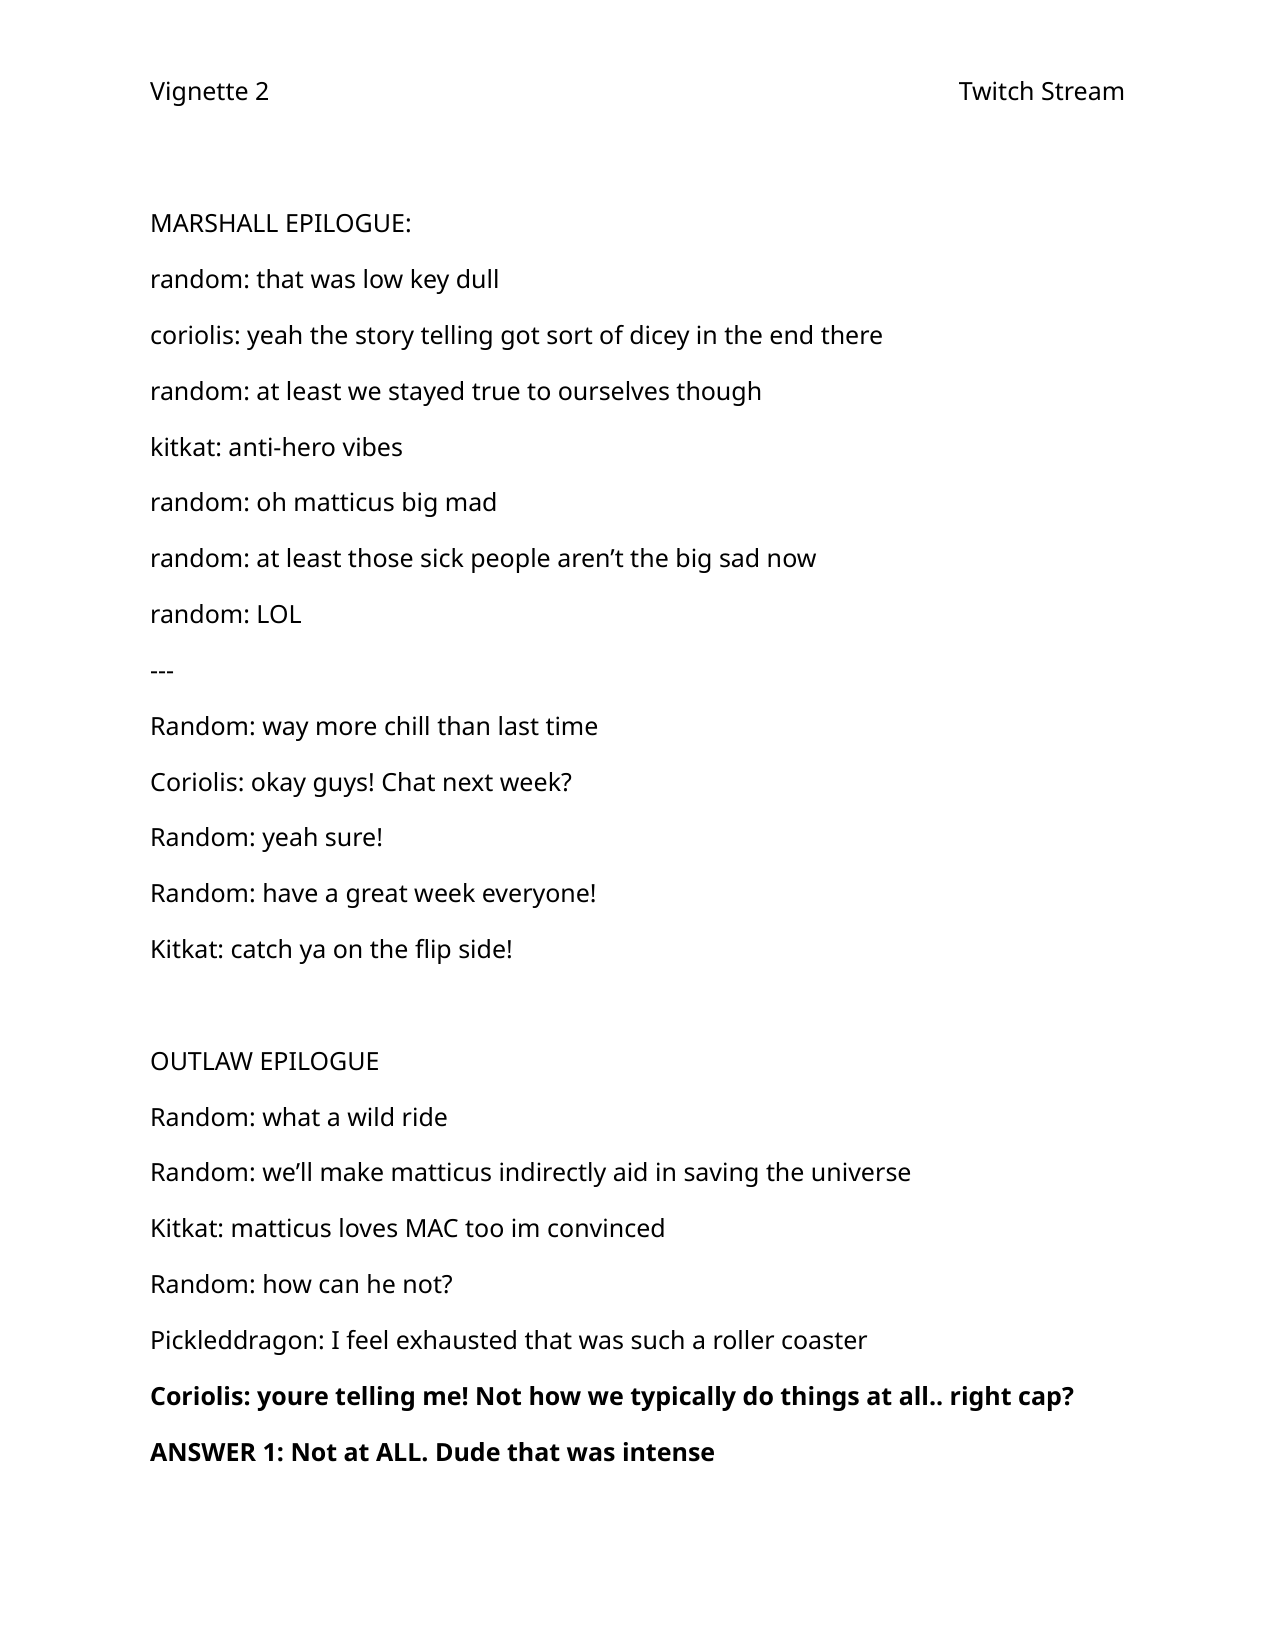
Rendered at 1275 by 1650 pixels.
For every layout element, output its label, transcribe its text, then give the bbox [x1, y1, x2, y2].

text random: LOL [150, 597, 1125, 631]
text Coriolis: youre telling me! Not how we typically do things at all.. right cap? [150, 1378, 1125, 1412]
text random: at least we stayed true to ourselves though [150, 373, 1125, 407]
text Random: way more chill than last time [150, 708, 1125, 742]
text Kitkat: matticus loves MAC too im convinced [150, 1211, 1125, 1245]
text OUTLAW EPILOGUE [150, 1043, 1125, 1077]
text MARSHALL EPILOGUE: [150, 206, 1125, 240]
text Pickleddragon: I feel exhausted that was such a roller coaster [150, 1322, 1125, 1357]
text Kitkat: catch ya on the flip side! [150, 932, 1125, 966]
text coriolis: yeah the story telling got sort of dicey in the end there [150, 317, 1125, 352]
text Random: how can he not? [150, 1267, 1125, 1301]
text random: oh matticus big mad [150, 485, 1125, 519]
text kitkat: anti-hero vibes [150, 429, 1125, 463]
text --- [150, 652, 1125, 687]
text ANSWER 1: Not at ALL. Dude that was intense [150, 1434, 1125, 1468]
text Random: have a great week everyone! [150, 876, 1125, 910]
text Random: yeah sure! [150, 820, 1125, 854]
text random: at least those sick people aren’t the big sad now [150, 541, 1125, 575]
text Coriolis: okay guys! Chat next week? [150, 764, 1125, 798]
text Random: what a wild ride [150, 1099, 1125, 1133]
text Random: we’ll make matticus indirectly aid in saving the universe [150, 1155, 1125, 1189]
text random: that was low key dull [150, 262, 1125, 296]
